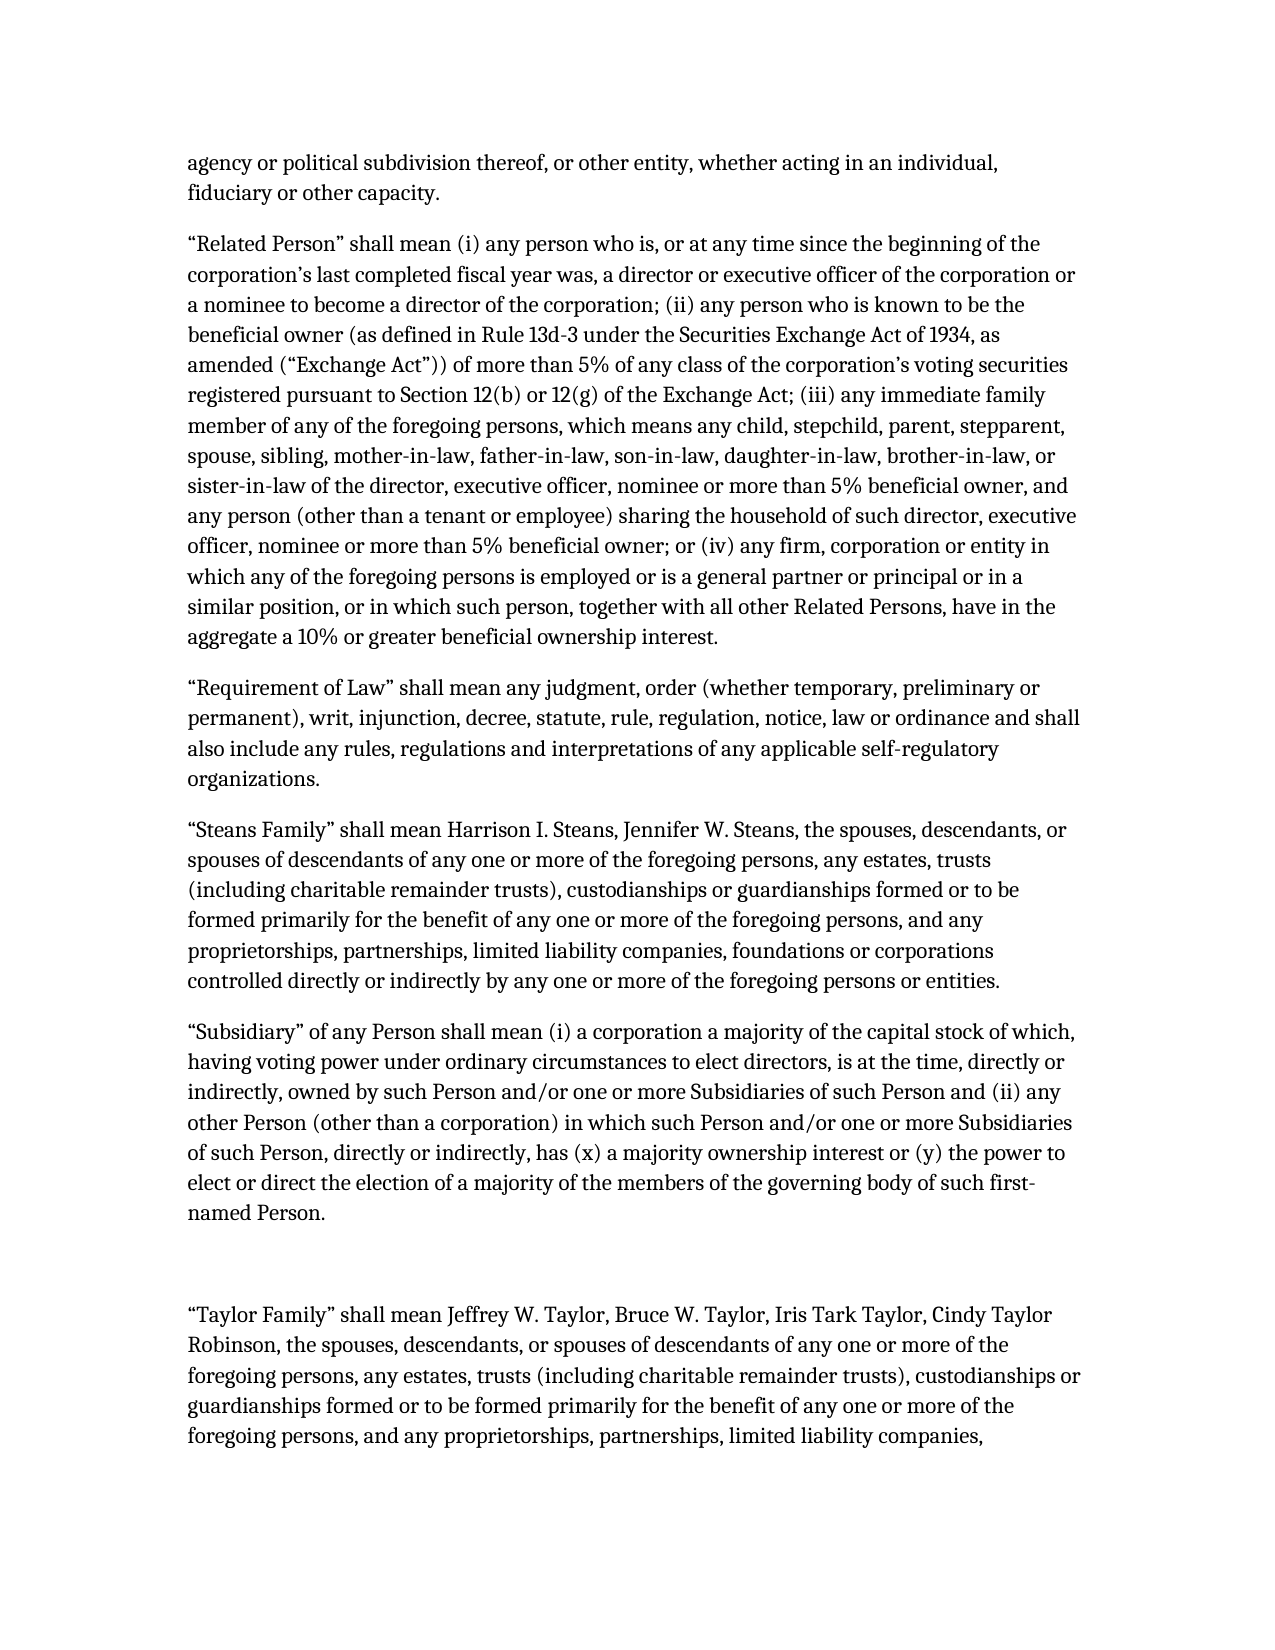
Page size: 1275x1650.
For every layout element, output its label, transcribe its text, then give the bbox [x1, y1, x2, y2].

text “Related Person” shall mean (i) any person who is, or at any time since the beginning of the corporation’s last completed fiscal year was, a director or executive officer of the corporation or a nominee to become a director of the corporation; (ii) any person who is known to be the beneficial owner (as defined in Rule 13d-3 under the Securities Exchange Act of 1934, as amended (“Exchange Act”)) of more than 5% of any class of the corporation’s voting securities registered pursuant to Section 12(b) or 12(g) of the Exchange Act; (iii) any immediate family member of any of the foregoing persons, which means any child, stepchild, parent, stepparent, spouse, sibling, mother-in-law, father-in-law, son-in-law, daughter-in-law, brother-in-law, or sister-in-law of the director, executive officer, nominee or more than 5% beneficial owner, and any person (other than a tenant or employee) sharing the household of such director, executive officer, nominee or more than 5% beneficial owner; or (iv) any firm, corporation or entity in which any of the foregoing persons is employed or is a general partner or principal or in a similar position, or in which such person, together with all other Related Persons, have in the aggregate a 10% or greater beneficial ownership interest. [187, 231, 1087, 650]
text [187, 150, 1087, 207]
text “Subsidiary” of any Person shall mean (i) a corporation a majority of the capital stock of which, having voting power under ordinary circumstances to elect directors, is at the time, directly or indirectly, owned by such Person and/or one or more Subsidiaries of such Person and (ii) any other Person (other than a corporation) in which such Person and/or one or more Subsidiaries of such Person, directly or indirectly, has (x) a majority ownership interest or (y) the power to elect or direct the election of a majority of the members of the governing body of such first-named Person. [187, 1019, 1087, 1226]
text “Requirement of Law” shall mean any judgment, order (whether temporary, preliminary or permanent), writ, injunction, decree, statute, rule, regulation, notice, law or ordinance and shall also include any rules, regulations and interpretations of any applicable self-regulatory organizations. [187, 675, 1087, 792]
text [187, 1302, 1087, 1449]
text “Steans Family” shall mean Harrison I. Steans, Jennifer W. Steans, the spouses, descendants, or spouses of descendants of any one or more of the foregoing persons, any estates, trusts (including charitable remainder trusts), custodianships or guardianships formed or to be formed primarily for the benefit of any one or more of the foregoing persons, and any proprietorships, partnerships, limited liability companies, foundations or corporations controlled directly or indirectly by any one or more of the foregoing persons or entities. [187, 817, 1087, 994]
